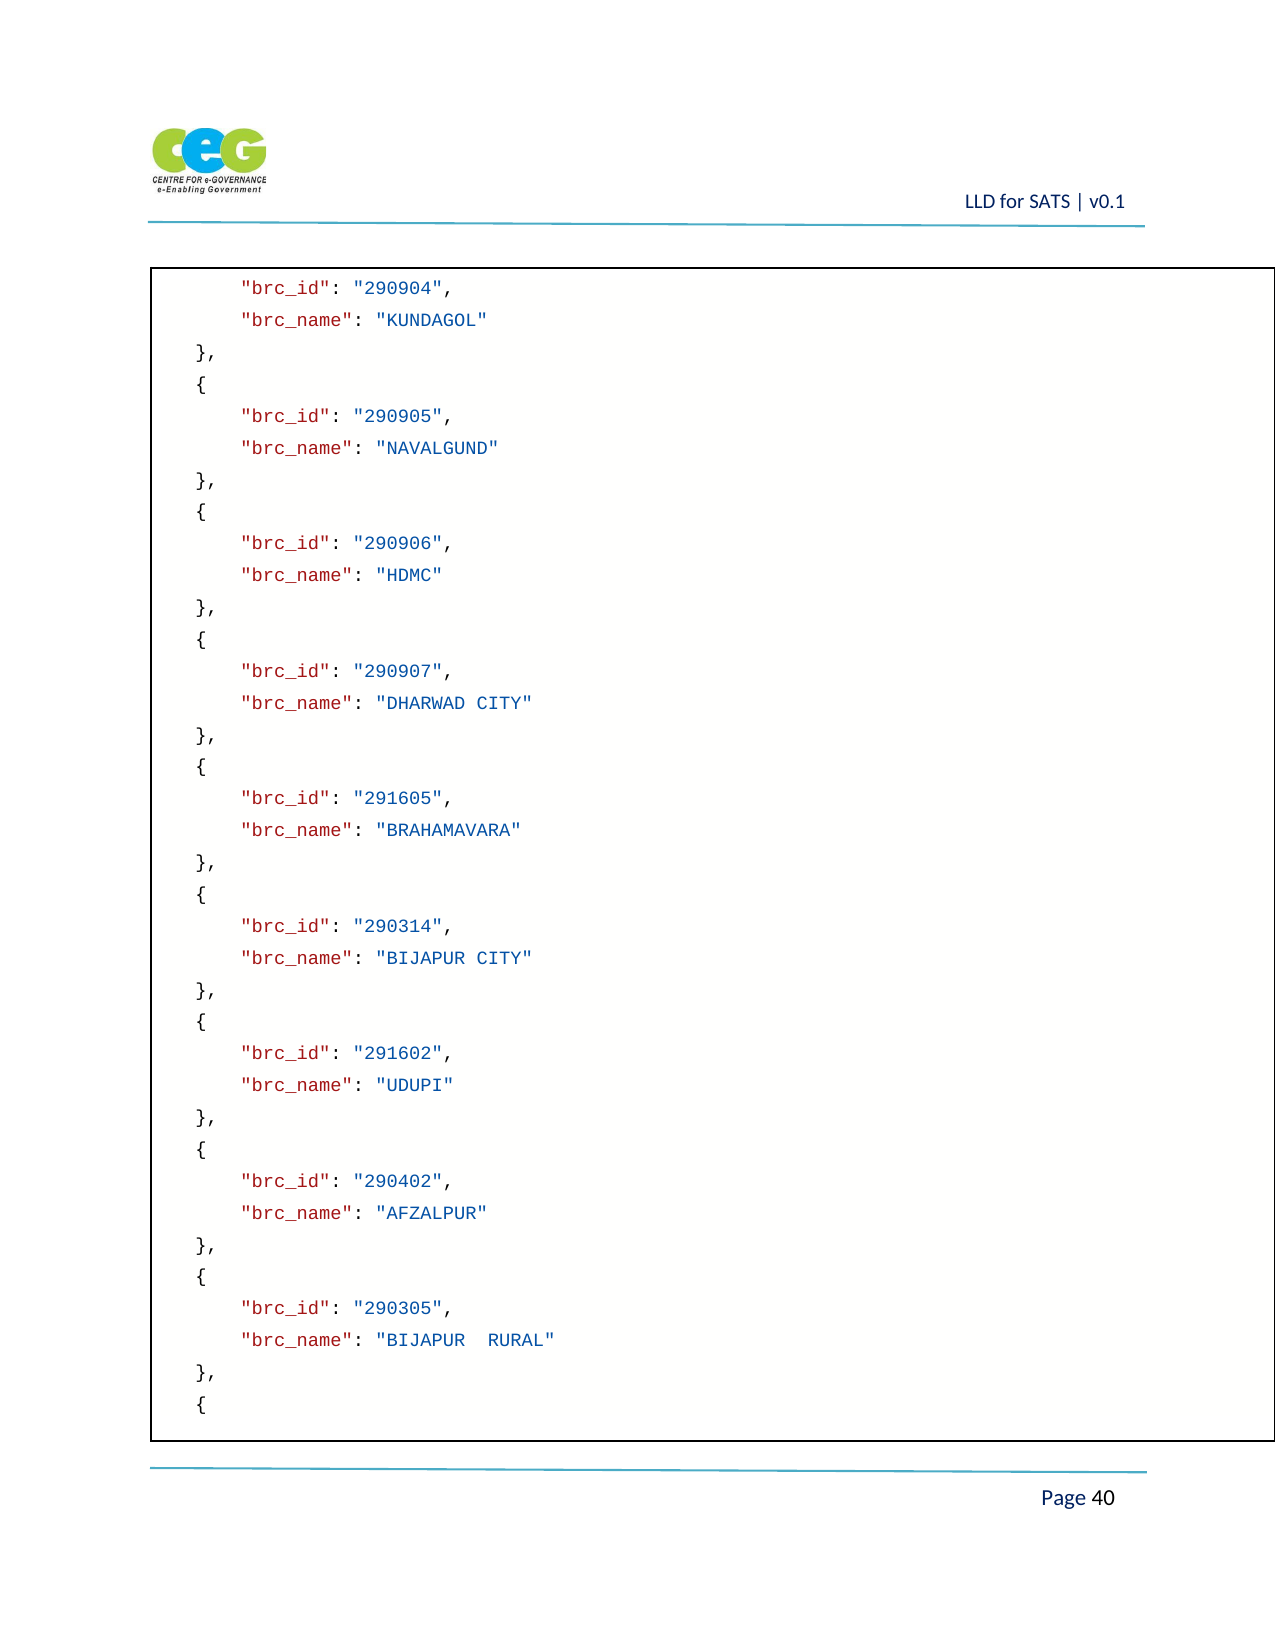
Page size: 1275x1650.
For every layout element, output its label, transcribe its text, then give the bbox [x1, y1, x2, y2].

picture [202, 139, 210, 145]
picture [150, 128, 267, 194]
